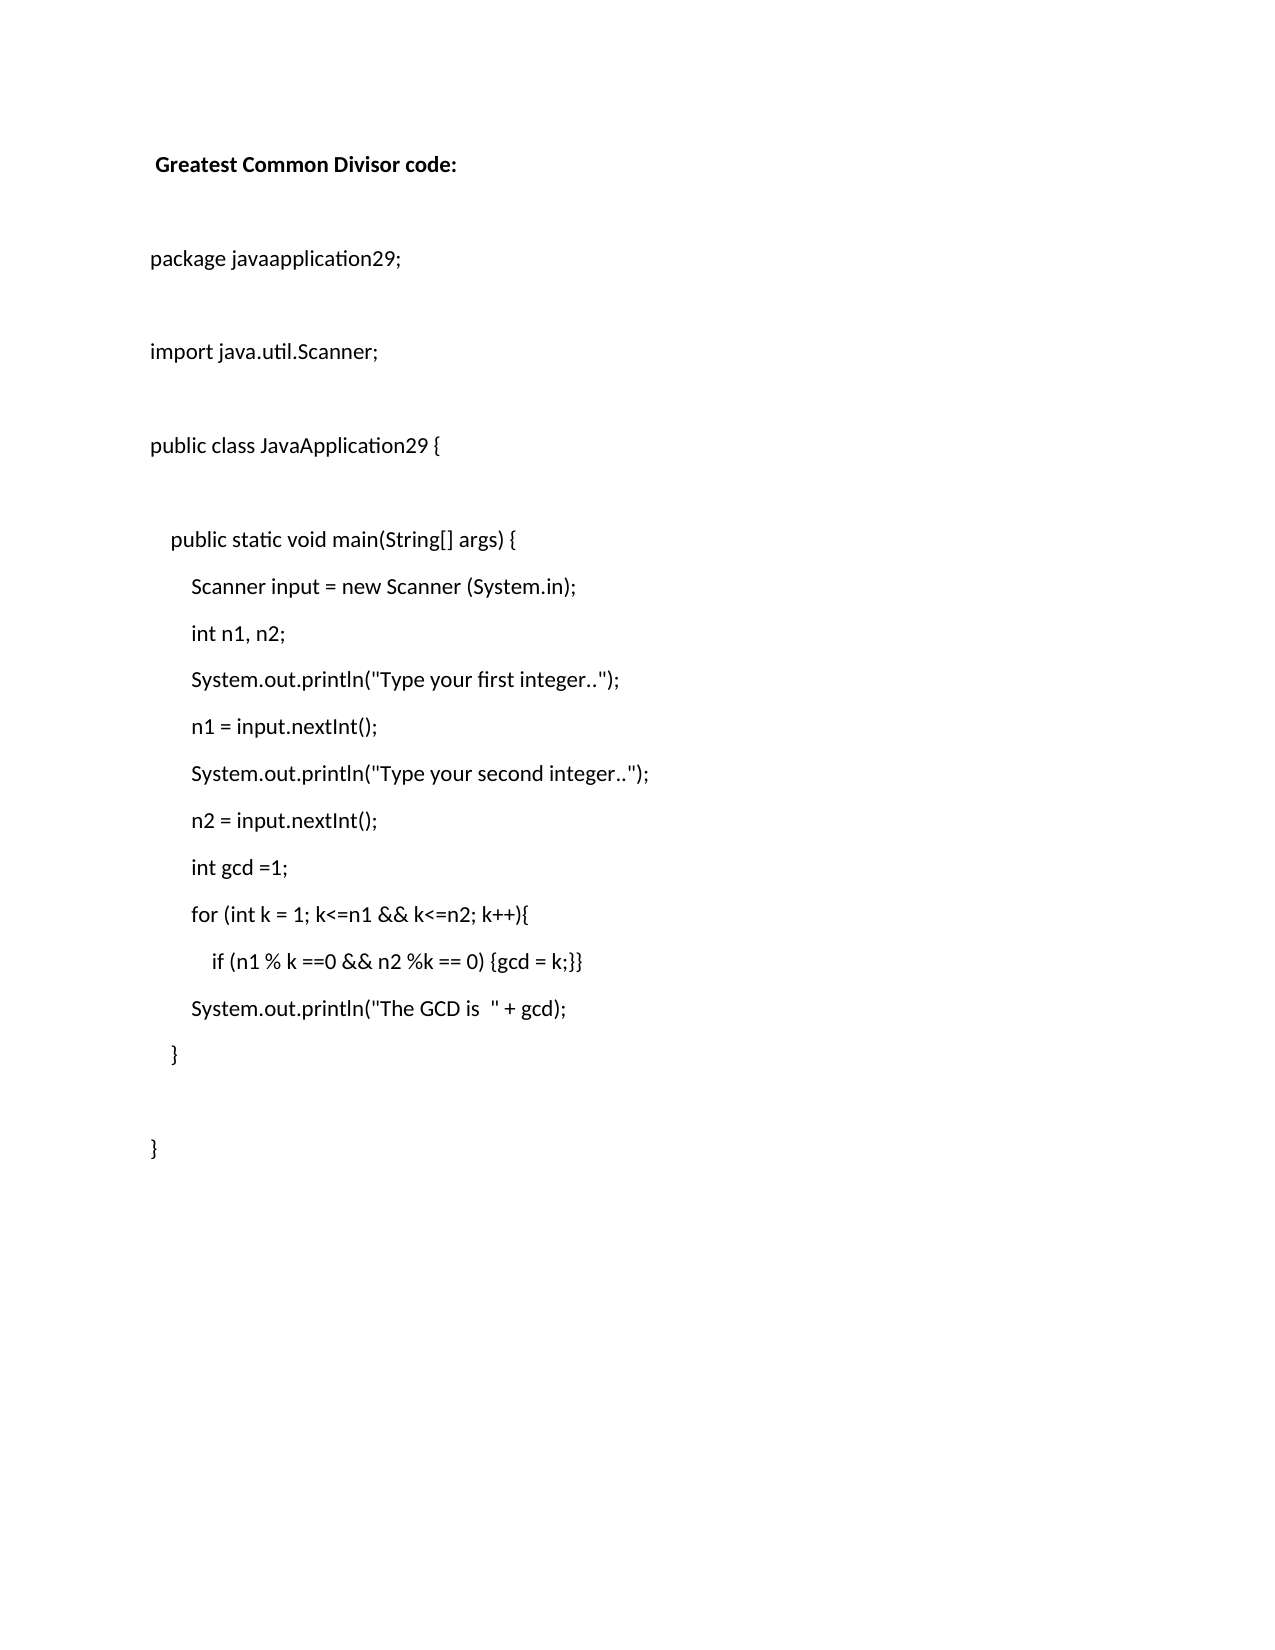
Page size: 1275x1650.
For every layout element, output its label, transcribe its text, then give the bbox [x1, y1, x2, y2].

text if (n1 % k ==0 && n2 %k == 0) {gcd = k;}} [150, 947, 1125, 975]
text Scanner input = new Scanner (System.in); [150, 572, 1125, 600]
text package javaapplication29; [150, 244, 1125, 272]
text System.out.println("Type your first integer.."); [150, 666, 1125, 694]
text System.out.println("The GCD is " + gcd); [150, 994, 1125, 1022]
text public class JavaApplication29 { [150, 431, 1125, 459]
text System.out.println("Type your second integer.."); [150, 759, 1125, 787]
text n1 = input.nextInt(); [150, 712, 1125, 741]
text public static void main(String[] args) { [150, 525, 1125, 553]
text int n1, n2; [150, 619, 1125, 647]
text Greatest Common Divisor code: [150, 150, 1125, 178]
text } [150, 1041, 1125, 1069]
text } [150, 1134, 1125, 1162]
text n2 = input.nextInt(); [150, 806, 1125, 834]
text import java.util.Scanner; [150, 337, 1125, 366]
text for (int k = 1; k<=n1 && k<=n2; k++){ [150, 900, 1125, 928]
text int gcd =1; [150, 853, 1125, 881]
